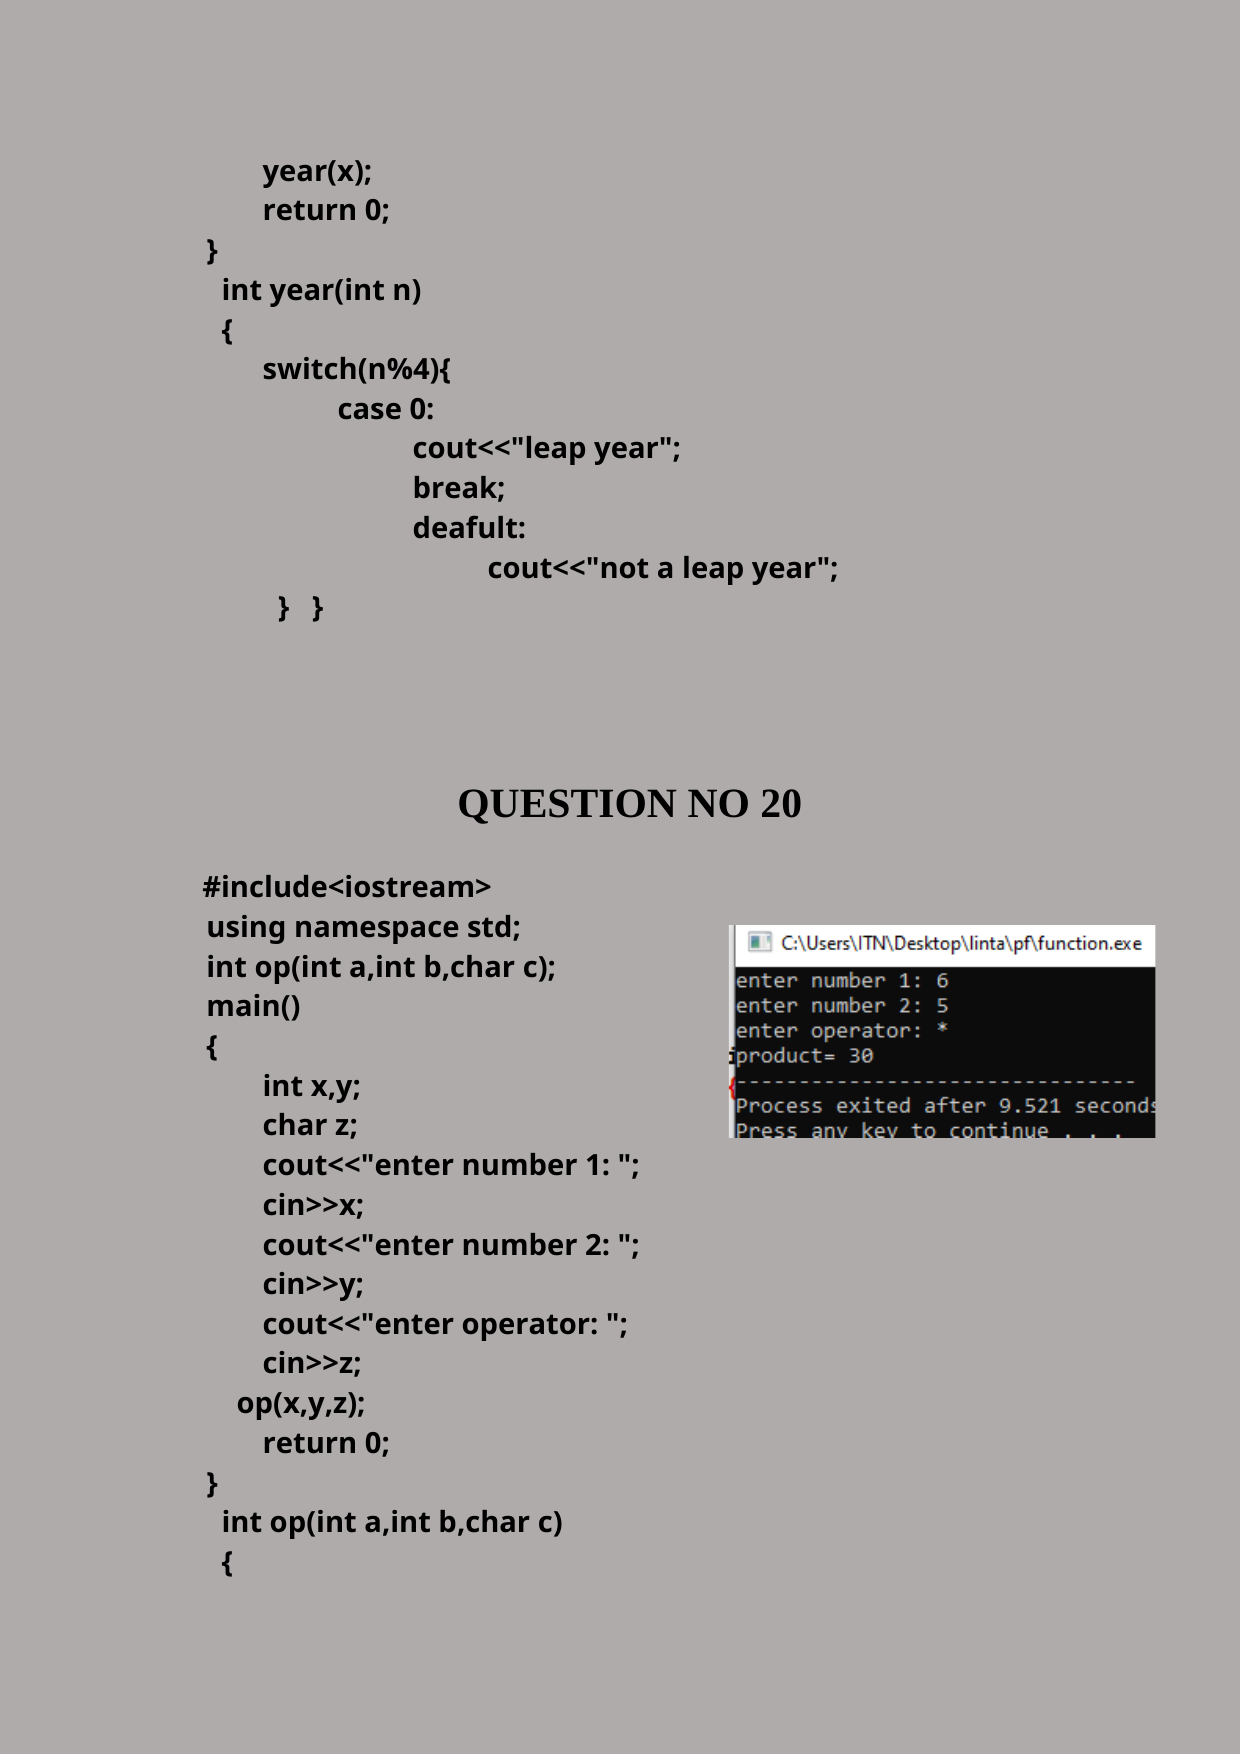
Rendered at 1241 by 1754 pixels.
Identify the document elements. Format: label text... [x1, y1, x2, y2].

text char z; [187, 1105, 1053, 1144]
text case 0: [187, 388, 1053, 428]
text switch(n%4){ [187, 348, 1053, 388]
text { [187, 309, 1053, 348]
text cin>>x; [187, 1184, 1053, 1224]
text cout<<"not a leap year"; [187, 547, 1053, 587]
text #include<iostream> [187, 867, 1053, 906]
text cout<<"enter operator: "; [187, 1303, 1053, 1343]
text int x,y; [187, 1065, 728, 1105]
text { [187, 1541, 1053, 1581]
text cout<<"leap year"; [187, 428, 1053, 467]
text main() [187, 986, 728, 1025]
text return 0; [187, 1422, 1053, 1462]
picture [728, 925, 1156, 1138]
text int op(int a,int b,char c); [187, 946, 728, 986]
text cin>>y; [187, 1263, 1053, 1303]
text QUESTION NO 20 [187, 779, 1053, 827]
text { [187, 1025, 728, 1065]
text } } [187, 587, 1053, 626]
text cout<<"enter number 2: "; [187, 1224, 1053, 1263]
text int year(int n) [187, 269, 1053, 309]
text int op(int a,int b,char c) [187, 1502, 1053, 1541]
text } [187, 1462, 1053, 1502]
text } [187, 229, 1053, 269]
text using namespace std; [187, 906, 1053, 946]
text break; [187, 467, 1053, 507]
text return 0; [187, 190, 1053, 229]
text year(x); [187, 150, 1053, 190]
text cin>>z; [187, 1343, 1053, 1382]
text cout<<"enter number 1: "; [187, 1144, 1053, 1184]
text deafult: [187, 507, 1053, 547]
text op(x,y,z); [187, 1382, 1053, 1422]
